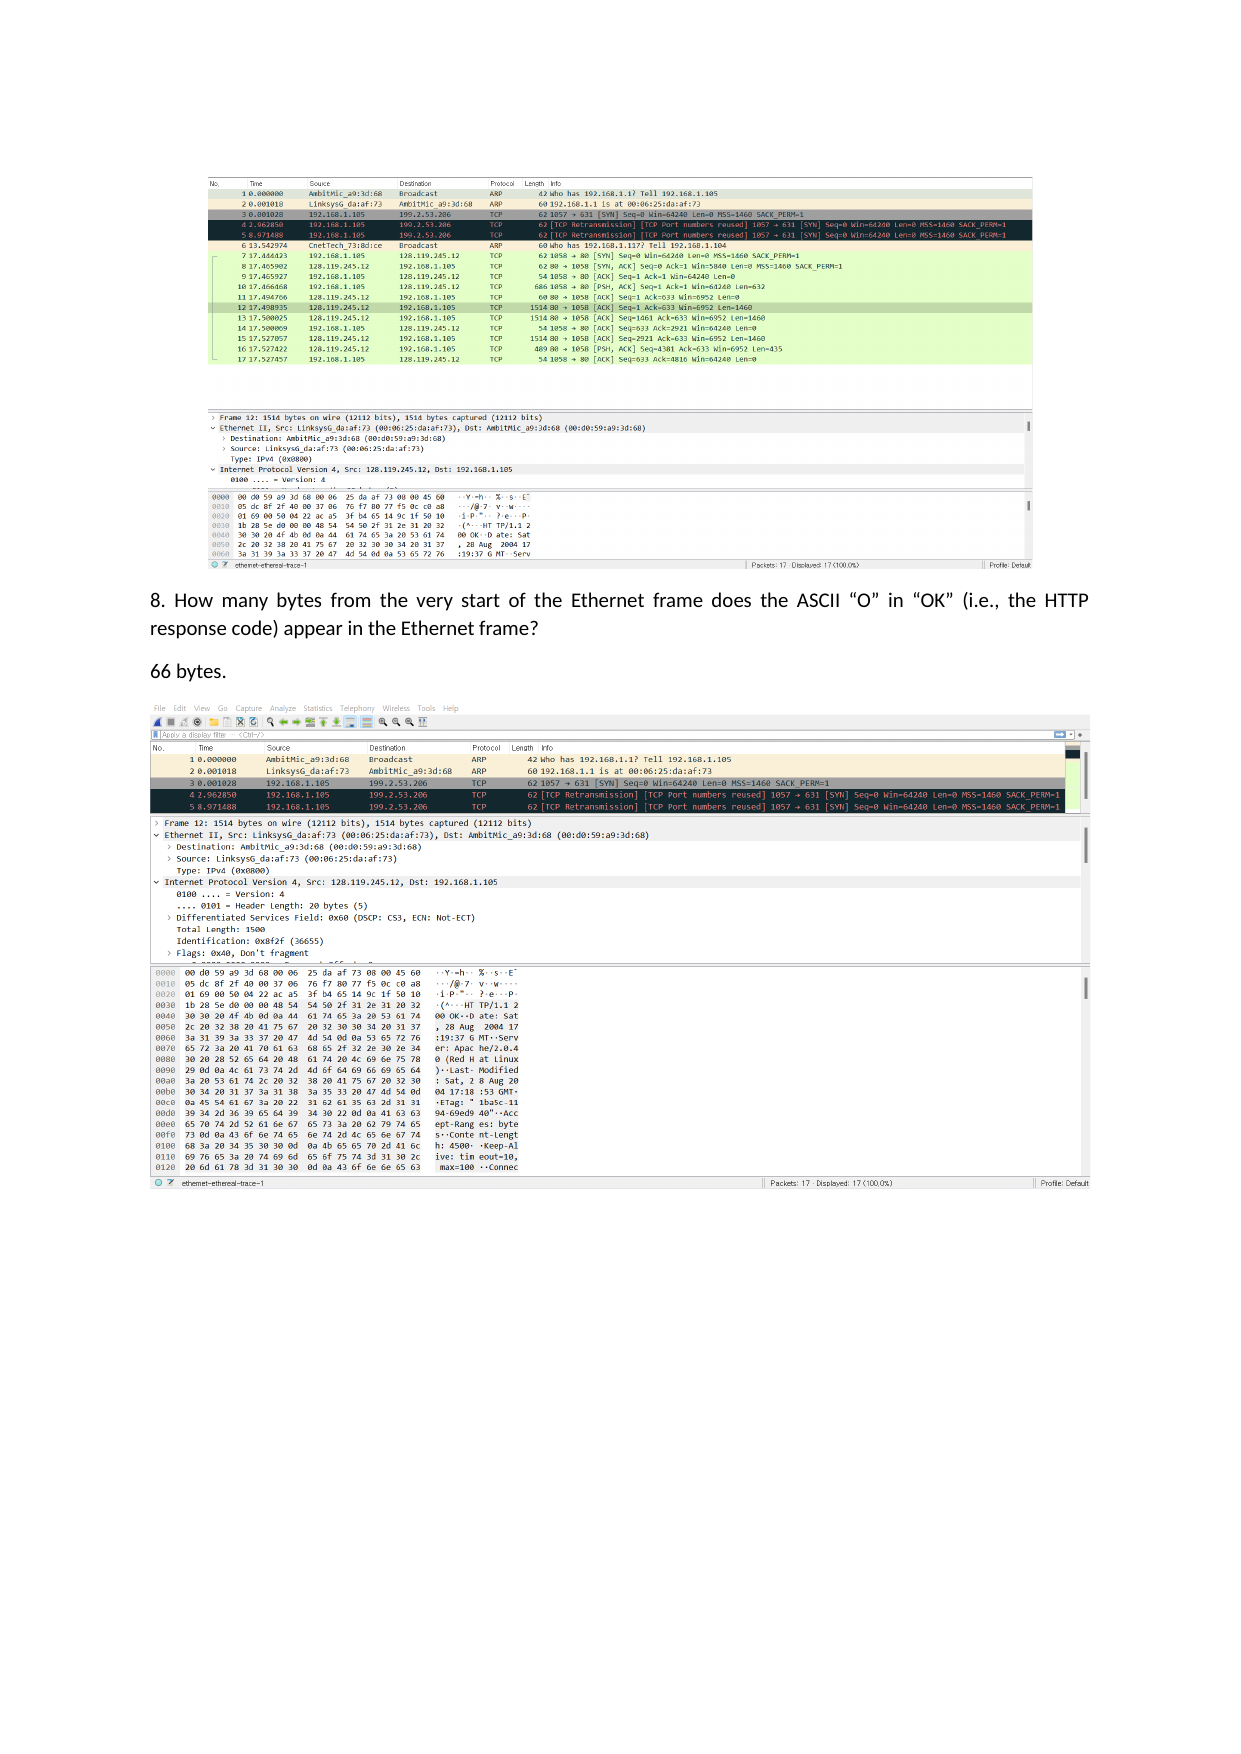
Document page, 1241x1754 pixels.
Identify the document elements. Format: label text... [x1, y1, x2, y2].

picture [208, 177, 1033, 569]
text 8. How many bytes from the very start of the Ethernet frame does the ASCII “O” in “OK” (i.e., the HTTP response code) appear in the Ethernet frame? [150, 587, 1090, 640]
picture [150, 702, 1091, 1189]
text 66 bytes. [150, 659, 1090, 684]
